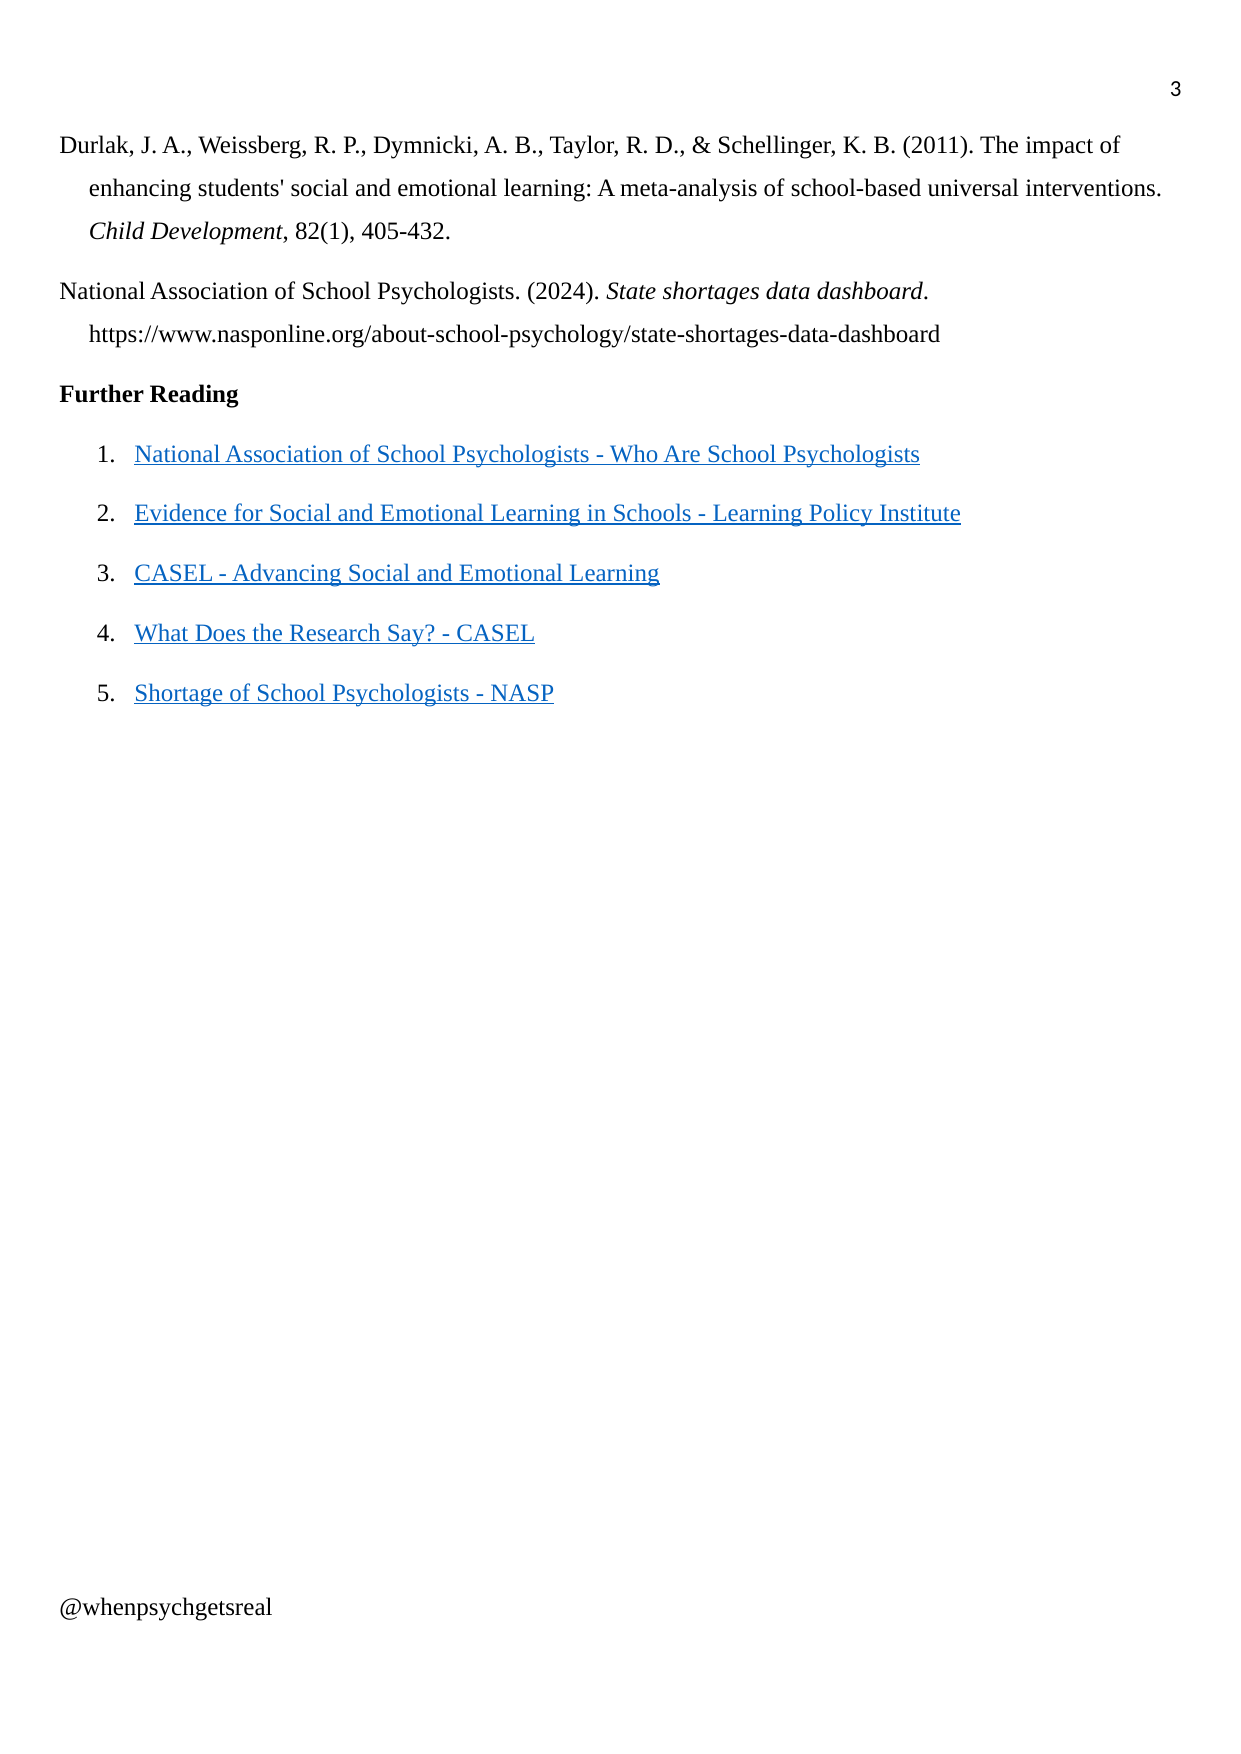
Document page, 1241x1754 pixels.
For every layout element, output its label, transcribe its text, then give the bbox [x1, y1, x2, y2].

text Further Reading [59, 379, 1181, 408]
list Shortage of School Psychologists - NASP [97, 678, 1181, 707]
text National Association of School Psychologists. (2024). State shortages data dashboard. https://www.nasponline.org/about-school-psychology/state-shortages-data-dashboard [59, 276, 1181, 348]
list National Association of School Psychologists - Who Are School Psychologists [97, 439, 1181, 467]
list What Does the Research Say? - CASEL [97, 618, 1181, 647]
list Evidence for Social and Emotional Learning in Schools - Learning Policy Institute [97, 498, 1181, 527]
text Durlak, J. A., Weissberg, R. P., Dymnicki, A. B., Taylor, R. D., & Schellinger, K. B. (2011). The impact of enhancing students' social and emotional learning: A meta-analysis of school-based universal interventions. Child Development, 82(1), 405-432. [59, 130, 1181, 245]
list CASEL - Advancing Social and Emotional Learning [97, 558, 1181, 587]
